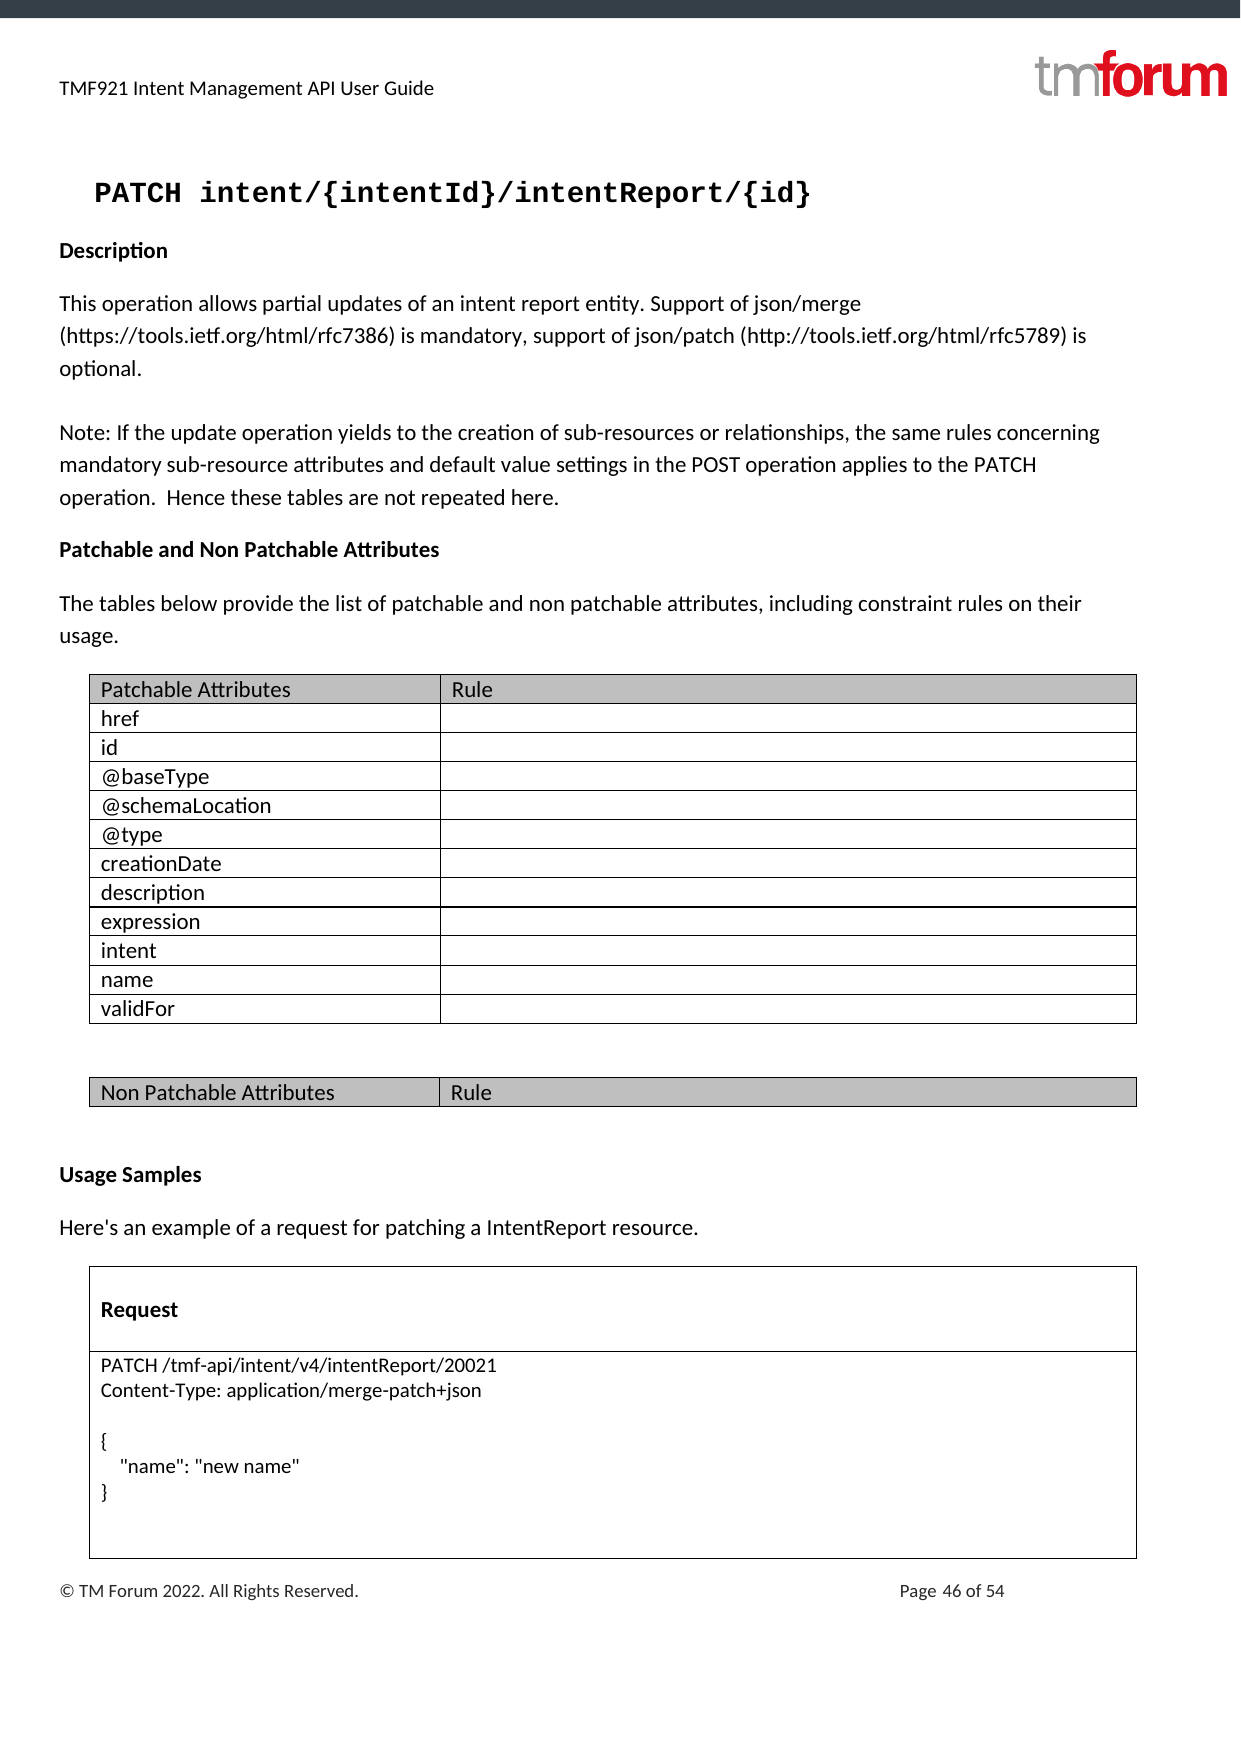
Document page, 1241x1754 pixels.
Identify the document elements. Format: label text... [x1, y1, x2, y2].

table_cell [441, 820, 1136, 848]
table_cell @schemaLocation [90, 791, 440, 819]
table_cell [441, 704, 1136, 732]
table_cell [441, 878, 1136, 906]
table_header Rule [441, 675, 1136, 703]
table_header Patchable Attributes [90, 675, 440, 703]
table_cell [441, 936, 1136, 964]
table_cell name [90, 966, 440, 993]
table_cell validFor [90, 995, 440, 1023]
text PATCH intent/{intentId}/intentReport/{id} [59, 178, 1137, 211]
text Patchable and Non Patchable Attributes [59, 536, 1137, 564]
text Here's an example of a request for patching a IntentReport resource. [59, 1213, 1137, 1241]
table_header Non Patchable Attributes [90, 1078, 439, 1106]
table_cell description [90, 878, 440, 906]
table_cell [441, 762, 1136, 790]
table_header Request [90, 1267, 1136, 1351]
table_cell PATCH /tmf-api/intent/v4/intentReport/20021 Content-Type: application/merge-patch+json { "name": "new name" } [90, 1352, 1136, 1558]
table_cell @type [90, 820, 440, 848]
table_cell [441, 733, 1136, 761]
text The tables below provide the list of patchable and non patchable attributes, including constraint rules on their usage. [59, 589, 1137, 649]
picture [0, 0, 1241, 110]
table_cell href [90, 704, 440, 732]
table_cell [441, 849, 1136, 877]
table_cell expression [90, 908, 440, 935]
table_cell [441, 995, 1136, 1023]
table_cell intent [90, 936, 440, 964]
text Description [59, 236, 1137, 264]
table_cell creationDate [90, 849, 440, 877]
text This operation allows partial updates of an intent report entity. Support of json/merge (https://tools.ietf.org/html/rfc7386) is mandatory, support of json/patch (http://tools.ietf.org/html/rfc5789) is optional. Note: If the update operation yields to the creation of sub-resources or relationships, the same rules concerning mandatory sub-resource attributes and default value settings in the POST operation applies to the PATCH operation. Hence these tables are not repeated here. [59, 289, 1137, 511]
table_cell [441, 908, 1136, 935]
table_cell [441, 791, 1136, 819]
table_cell [441, 966, 1136, 993]
table_cell id [90, 733, 440, 761]
table_cell @baseType [90, 762, 440, 790]
text Usage Samples [59, 1160, 1137, 1188]
table_header Rule [440, 1078, 1136, 1106]
